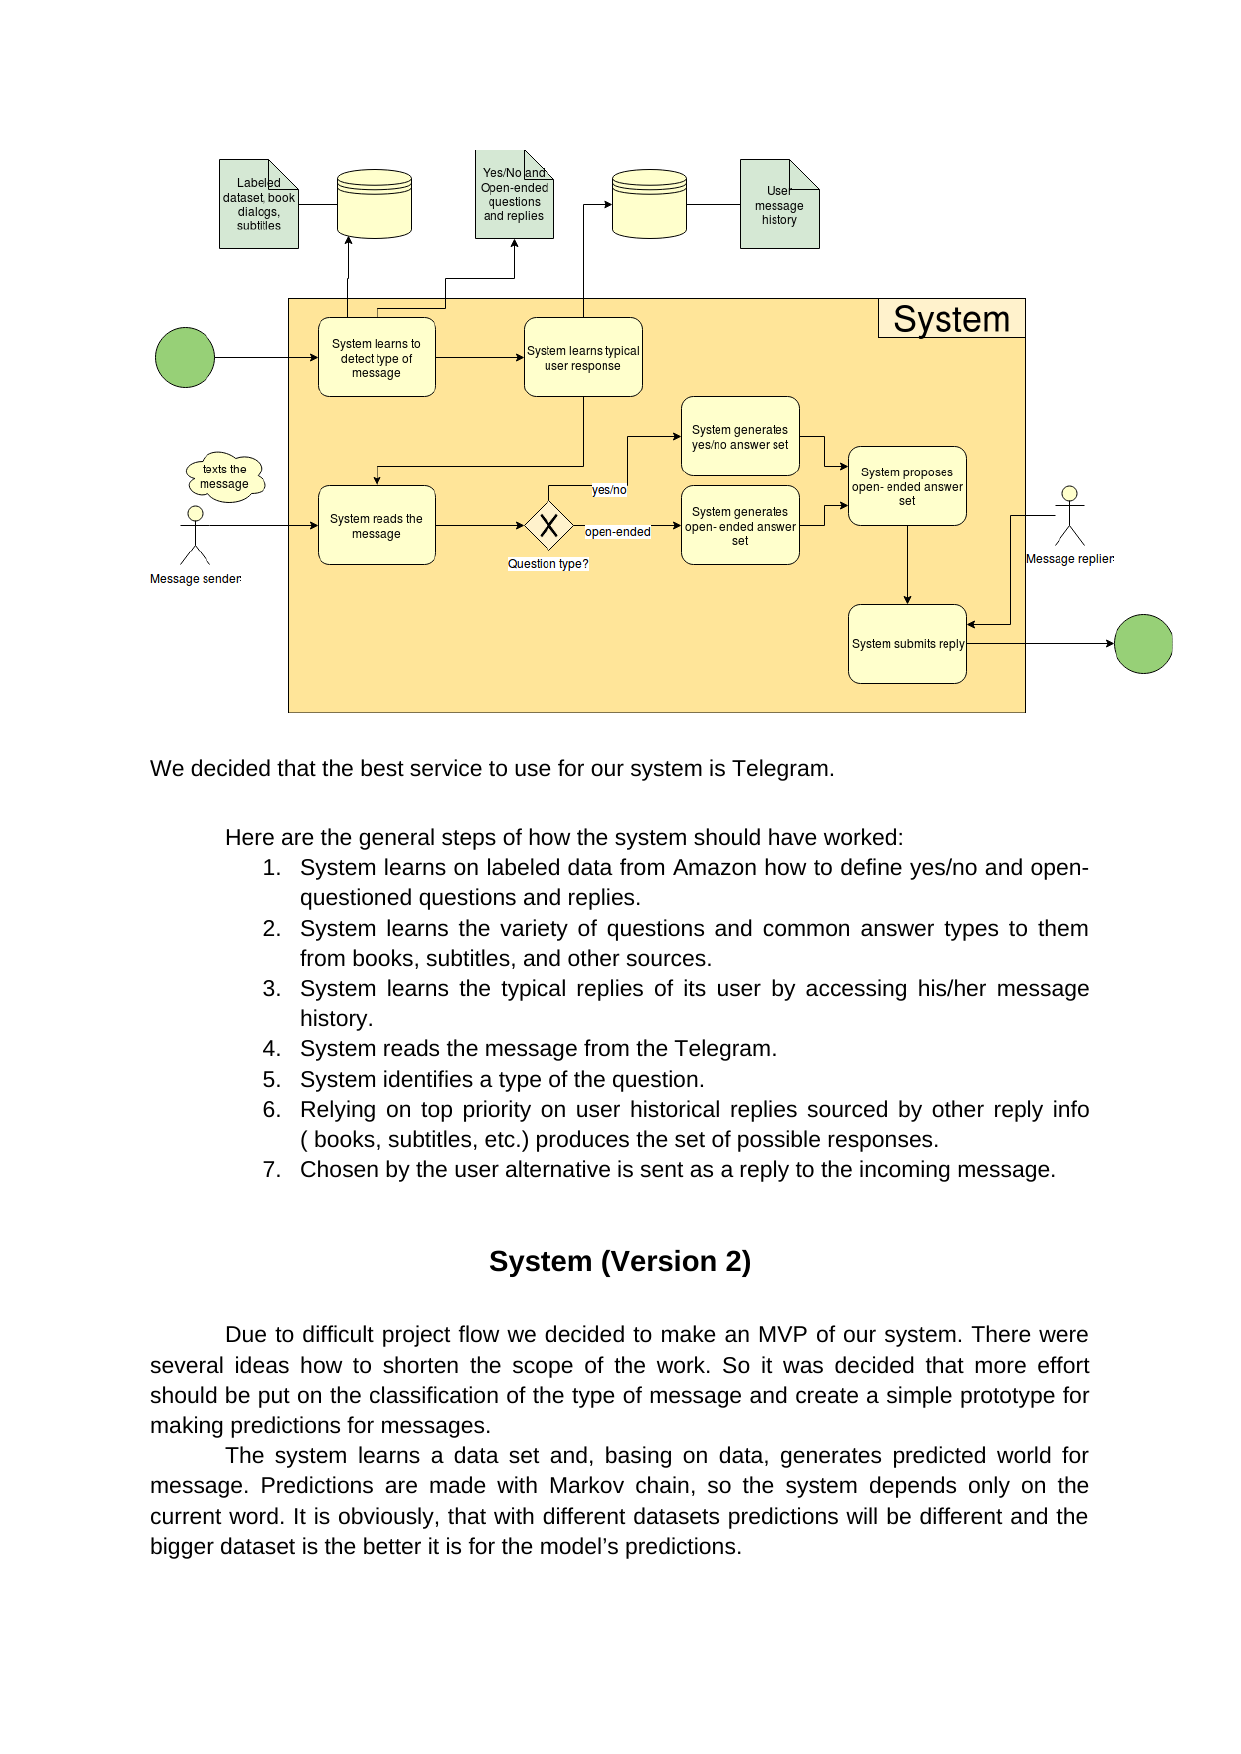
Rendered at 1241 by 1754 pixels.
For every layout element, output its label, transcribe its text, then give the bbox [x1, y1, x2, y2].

list System reads the message from the Telegram. [262, 1035, 1090, 1062]
list System learns the typical replies of its user by accessing his/her message history. [262, 975, 1090, 1032]
list System identifies a type of the question. [262, 1066, 1090, 1092]
text Due to difficult project flow we decided to make an MVP of our system. There were several ideas how to shorten the scope of the work. So it was decided that more effort should be put on the classification of the type of message and create a simple prototype for making predictions for messages. [150, 1321, 1090, 1438]
text The system learns a data set and, basing on data, generates predicted world for message. Predictions are made with Markov chain, so the system depends only on the current word. It is obviously, that with different datasets predictions will be different and the bigger dataset is the better it is for the model’s predictions. [150, 1442, 1090, 1559]
text We decided that the best service to use for our system is Telegram. [150, 755, 1090, 782]
list Relying on top priority on user historical replies sourced by other reply info ( books, subtitles, etc.) produces the set of possible responses. [262, 1096, 1090, 1152]
list System learns the variety of questions and common answer types to them from books, subtitles, and other sources. [262, 914, 1090, 971]
picture [150, 150, 1173, 713]
text System (Version 2) [150, 1244, 1090, 1278]
list Chosen by the user alternative is sent as a reply to the incoming message. [262, 1156, 1090, 1183]
text Here are the general steps of how the system should have worked: [150, 824, 1090, 850]
list System learns on labeled data from Amazon how to define yes/no and open-questioned questions and replies. [262, 854, 1090, 911]
